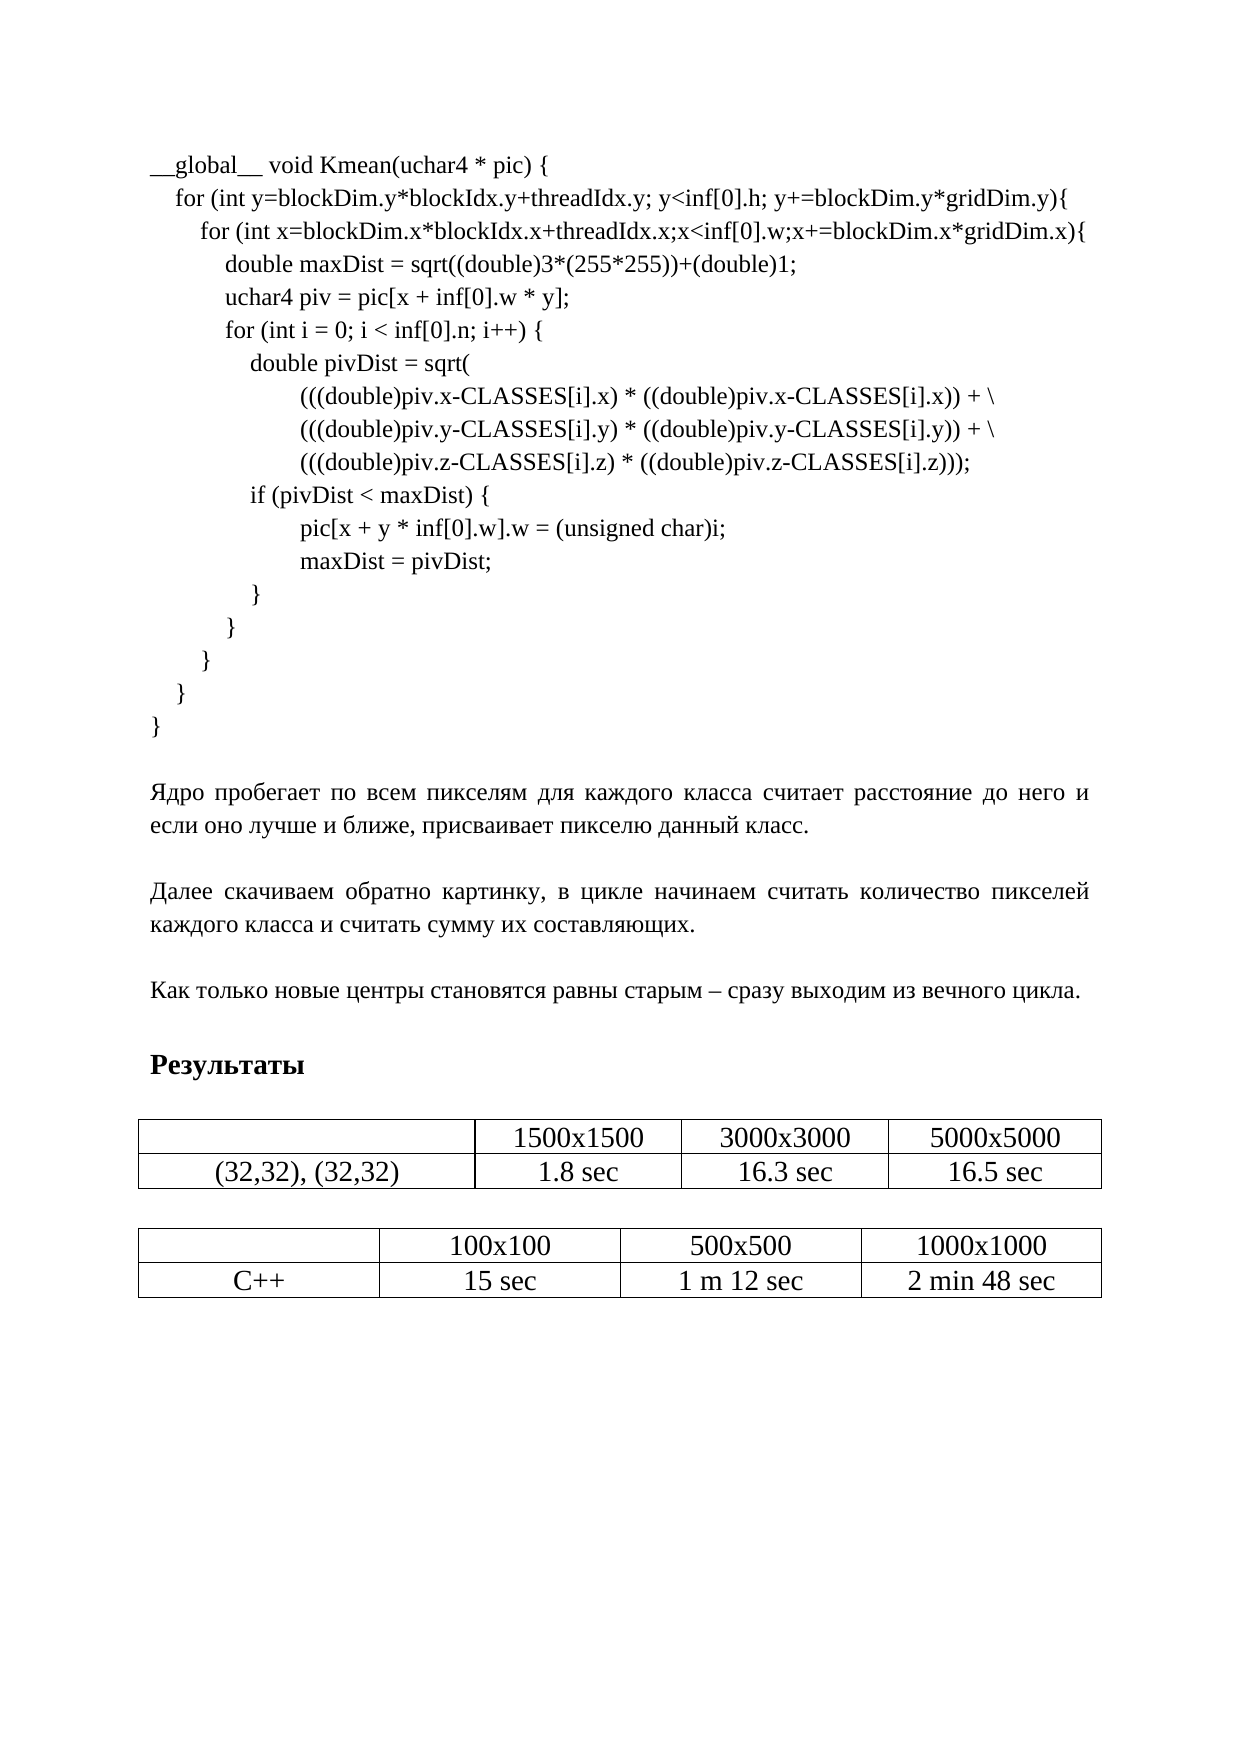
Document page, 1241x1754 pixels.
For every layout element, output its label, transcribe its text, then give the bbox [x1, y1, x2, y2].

table_cell 1 m 12 sec [621, 1263, 861, 1297]
table_cell 1.8 sec [476, 1154, 681, 1188]
table_header 1000x1000 [862, 1229, 1101, 1262]
table_header 1500x1500 [476, 1120, 681, 1153]
text Далее скачиваем обратно картинку, в цикле начинаем считать количество пикселей каждого класса и считать сумму их составляющих. [150, 876, 1090, 938]
table_header 500x500 [621, 1229, 861, 1262]
table_cell 16.5 sec [889, 1154, 1101, 1188]
text (((double)piv.x-CLASSES[i].x) * ((double)piv.x-CLASSES[i].x)) + \ [225, 381, 1090, 410]
table_cell 16.3 sec [682, 1154, 888, 1188]
table_header 5000x5000 [889, 1120, 1101, 1153]
text Ядро пробегает по всем пикселям для каждого класса считает расстояние до него и если оно лучше и ближе, присваивает пикселю данный класс. [150, 777, 1090, 839]
text (((double)piv.y-CLASSES[i].y) * ((double)piv.y-CLASSES[i].y)) + \ [225, 414, 1090, 443]
table_header [139, 1229, 379, 1262]
text } [150, 612, 1090, 641]
table_header 3000x3000 [682, 1120, 888, 1153]
text } [150, 579, 1090, 608]
text Результаты [150, 1047, 1090, 1081]
table_cell 2 min 48 sec [862, 1263, 1101, 1297]
table_cell (32,32), (32,32) [139, 1154, 474, 1188]
text pic[x + y * inf[0].w].w = (unsigned char)i; [150, 513, 1090, 542]
table_header 100x100 [380, 1229, 620, 1262]
text maxDist = pivDist; [150, 546, 1090, 575]
text } [150, 678, 1090, 707]
table_cell 15 sec [380, 1263, 620, 1297]
text (((double)piv.z-CLASSES[i].z) * ((double)piv.z-CLASSES[i].z))); [225, 447, 1090, 476]
text double maxDist = sqrt((double)3*(255*255))+(double)1; [150, 249, 1090, 278]
text double pivDist = sqrt( [150, 348, 1090, 377]
text } [150, 645, 1090, 674]
text Как только новые центры становятся равны старым – сразу выходим из вечного цикла. [150, 976, 1090, 1004]
text } [150, 711, 1090, 740]
text for (int i = 0; i < inf[0].n; i++) { [150, 315, 1090, 344]
text uchar4 piv = pic[x + inf[0].w * y]; [150, 282, 1090, 311]
table_header [139, 1120, 474, 1153]
text for (int y=blockDim.y*blockIdx.y+threadIdx.y; y<inf[0].h; y+=blockDim.y*gridDim.y){ [150, 183, 1090, 212]
text __global__ void Kmean(uchar4 * pic) { [150, 150, 1090, 179]
table_cell C++ [139, 1263, 379, 1297]
text if (pivDist < maxDist) { [150, 480, 1090, 509]
text for (int x=blockDim.x*blockIdx.x+threadIdx.x;x<inf[0].w;x+=blockDim.x*gridDim.x){ [150, 216, 1090, 245]
